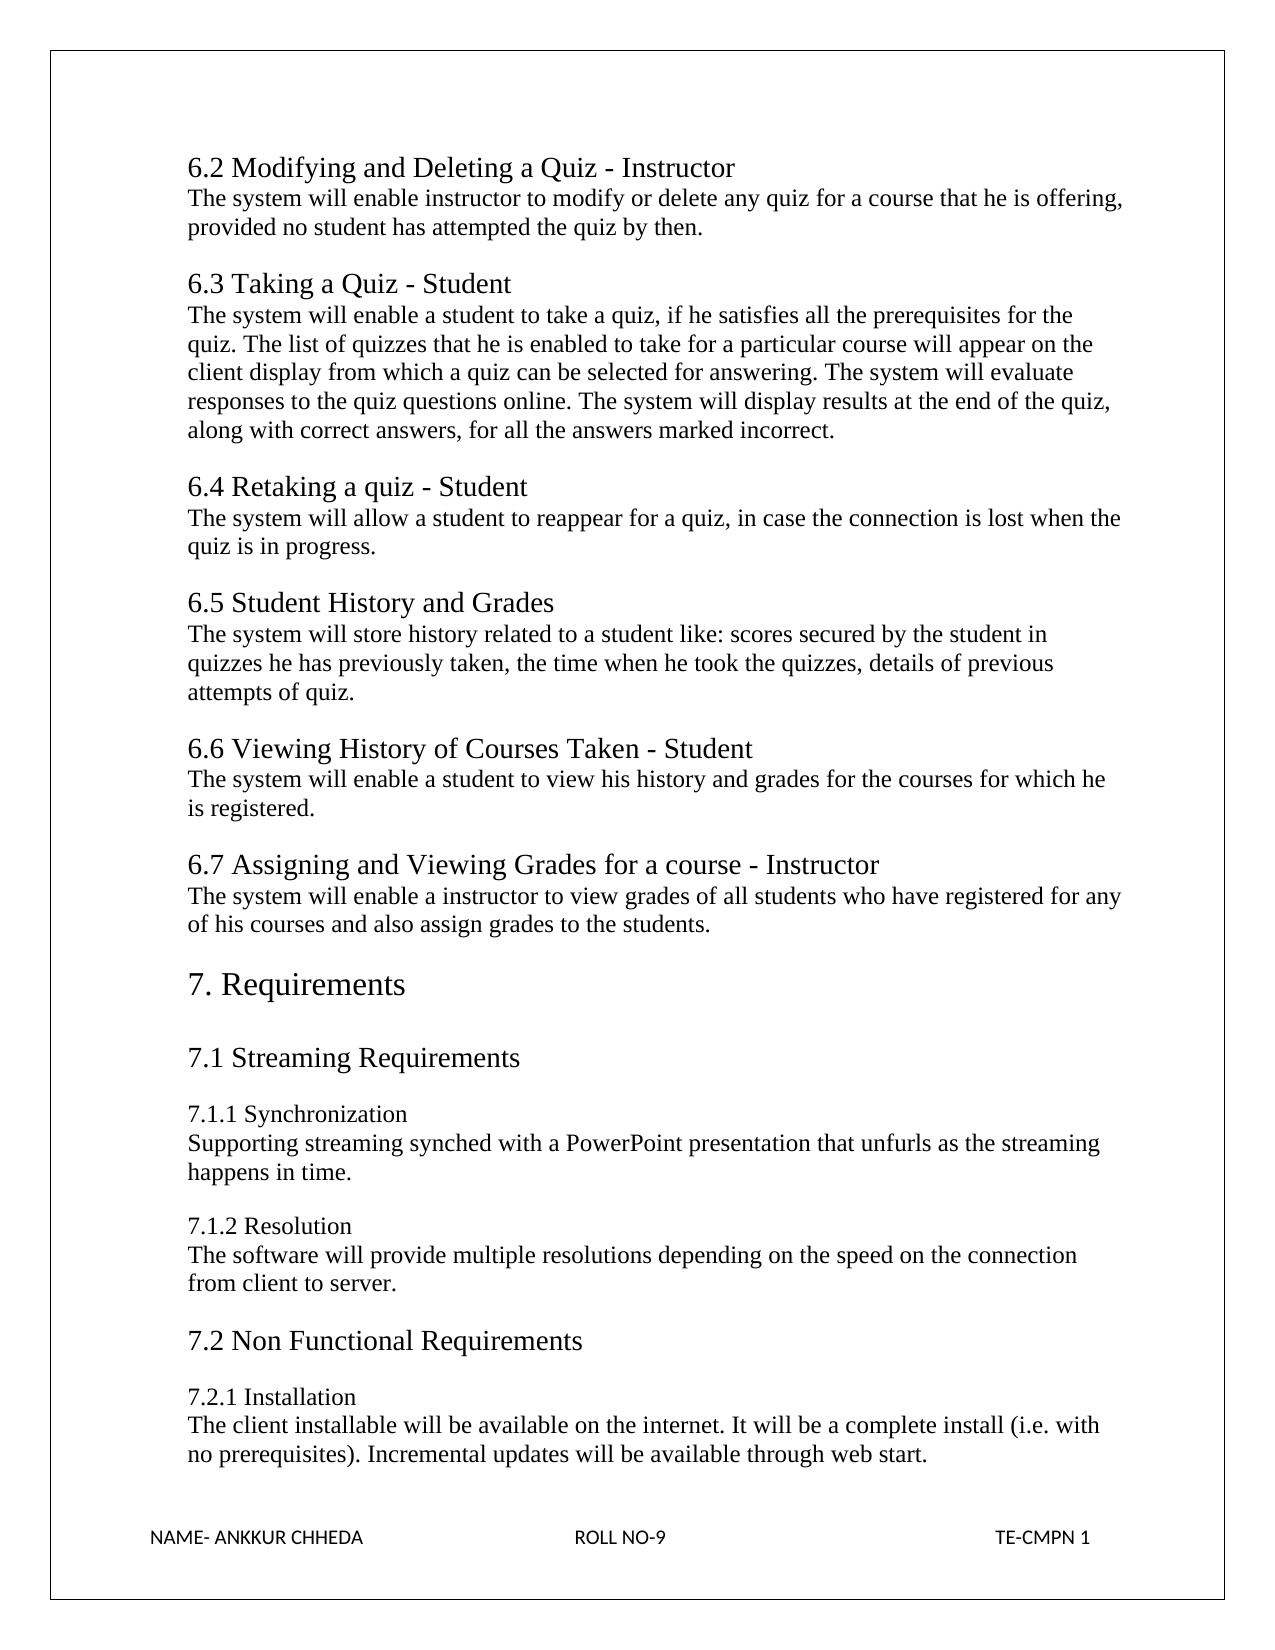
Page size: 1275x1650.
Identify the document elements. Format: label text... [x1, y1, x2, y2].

text The system will enable a instructor to view grades of all students who have registered for any of his courses and also assign grades to the students. [187, 881, 1125, 938]
text 6.5 Student History and Grades [187, 586, 1125, 619]
text The system will allow a student to reappear for a quiz, in case the connection is lost when the quiz is in progress. [187, 503, 1125, 560]
text 7.2.1 Installation [187, 1382, 1125, 1410]
text 7.1.2 Resolution [150, 1211, 1125, 1240]
text Supporting streaming synched with a PowerPoint presentation that unfurls as the streaming happens in time. [187, 1128, 1125, 1186]
text 6.6 Viewing History of Courses Taken - Student [187, 731, 1125, 764]
text 7.1.1 Synchronization [150, 1099, 1125, 1128]
text The software will provide multiple resolutions depending on the speed on the connection from client to server. [187, 1240, 1125, 1297]
text The system will store history related to a student like: scores secured by the student in quizzes he has previously taken, the time when he took the quizzes, details of previous attempts of quiz. [187, 619, 1125, 705]
text 7.2 Non Functional Requirements [187, 1323, 1125, 1356]
text 6.7 Assigning and Viewing Grades for a course - Instructor [187, 847, 1125, 881]
text The system will enable a student to take a quiz, if he satisfies all the prerequisites for the quiz. The list of quizzes that he is enabled to take for a particular course will appear on the client display from which a quiz can be selected for answering. The system will evaluate responses to the quiz questions online. The system will display results at the end of the quiz, along with correct answers, for all the answers marked incorrect. [187, 300, 1125, 444]
text 6.2 Modifying and Deleting a Quiz - Instructor [187, 150, 1125, 183]
text The client installable will be available on the internet. It will be a complete install (i.e. with no prerequisites). Incremental updates will be available through web start. [187, 1410, 1125, 1468]
text 7. Requirements [187, 964, 1125, 1002]
text 7.1 Streaming Requirements [187, 1040, 1125, 1074]
text 6.3 Taking a Quiz - Student [187, 266, 1125, 300]
text The system will enable a student to view his history and grades for the courses for which he is registered. [187, 764, 1125, 822]
text 6.4 Retaking a quiz - Student [187, 469, 1125, 503]
text The system will enable instructor to modify or delete any quiz for a course that he is offering, provided no student has attempted the quiz by then. [187, 183, 1125, 241]
